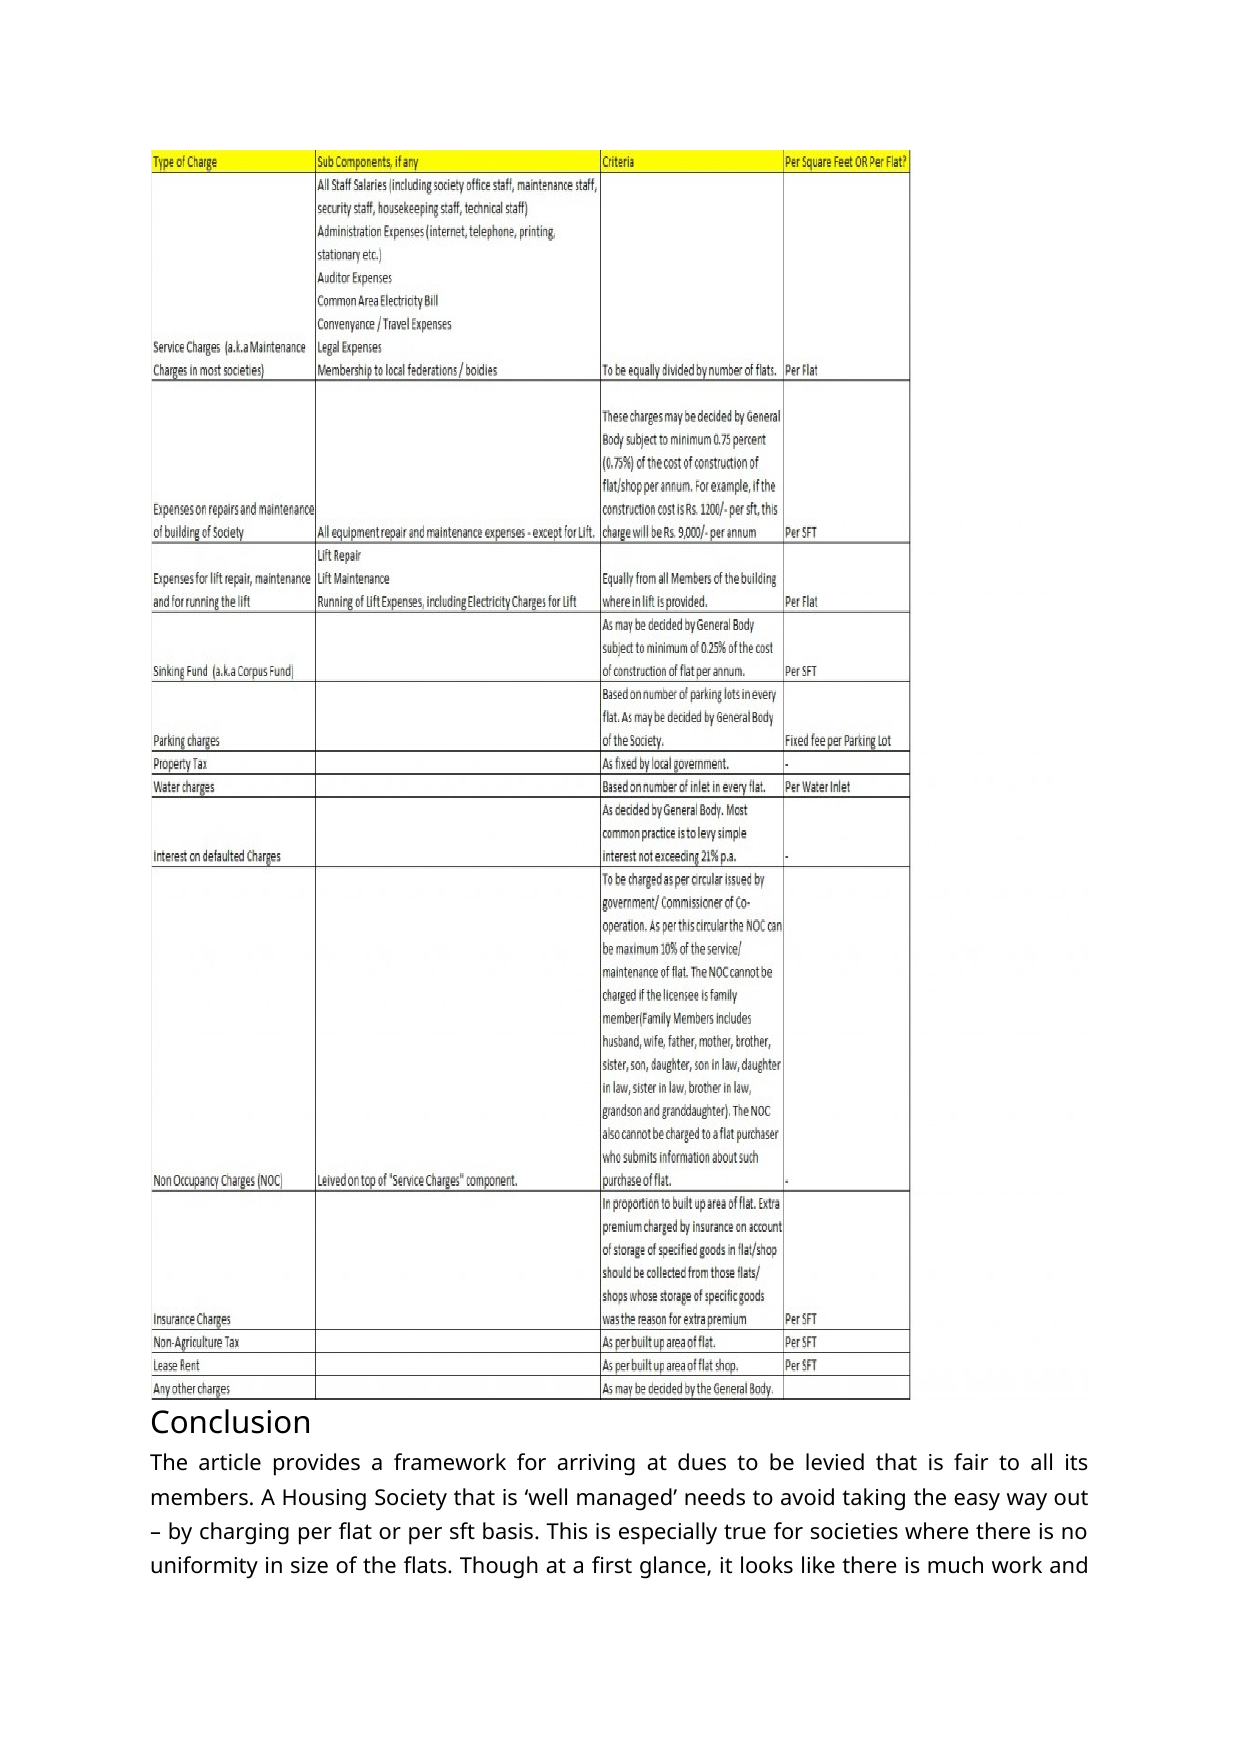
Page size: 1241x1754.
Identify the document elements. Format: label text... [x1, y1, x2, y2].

picture [151, 150, 1089, 1400]
text Conclusion [150, 1400, 1090, 1443]
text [150, 1443, 1090, 1580]
